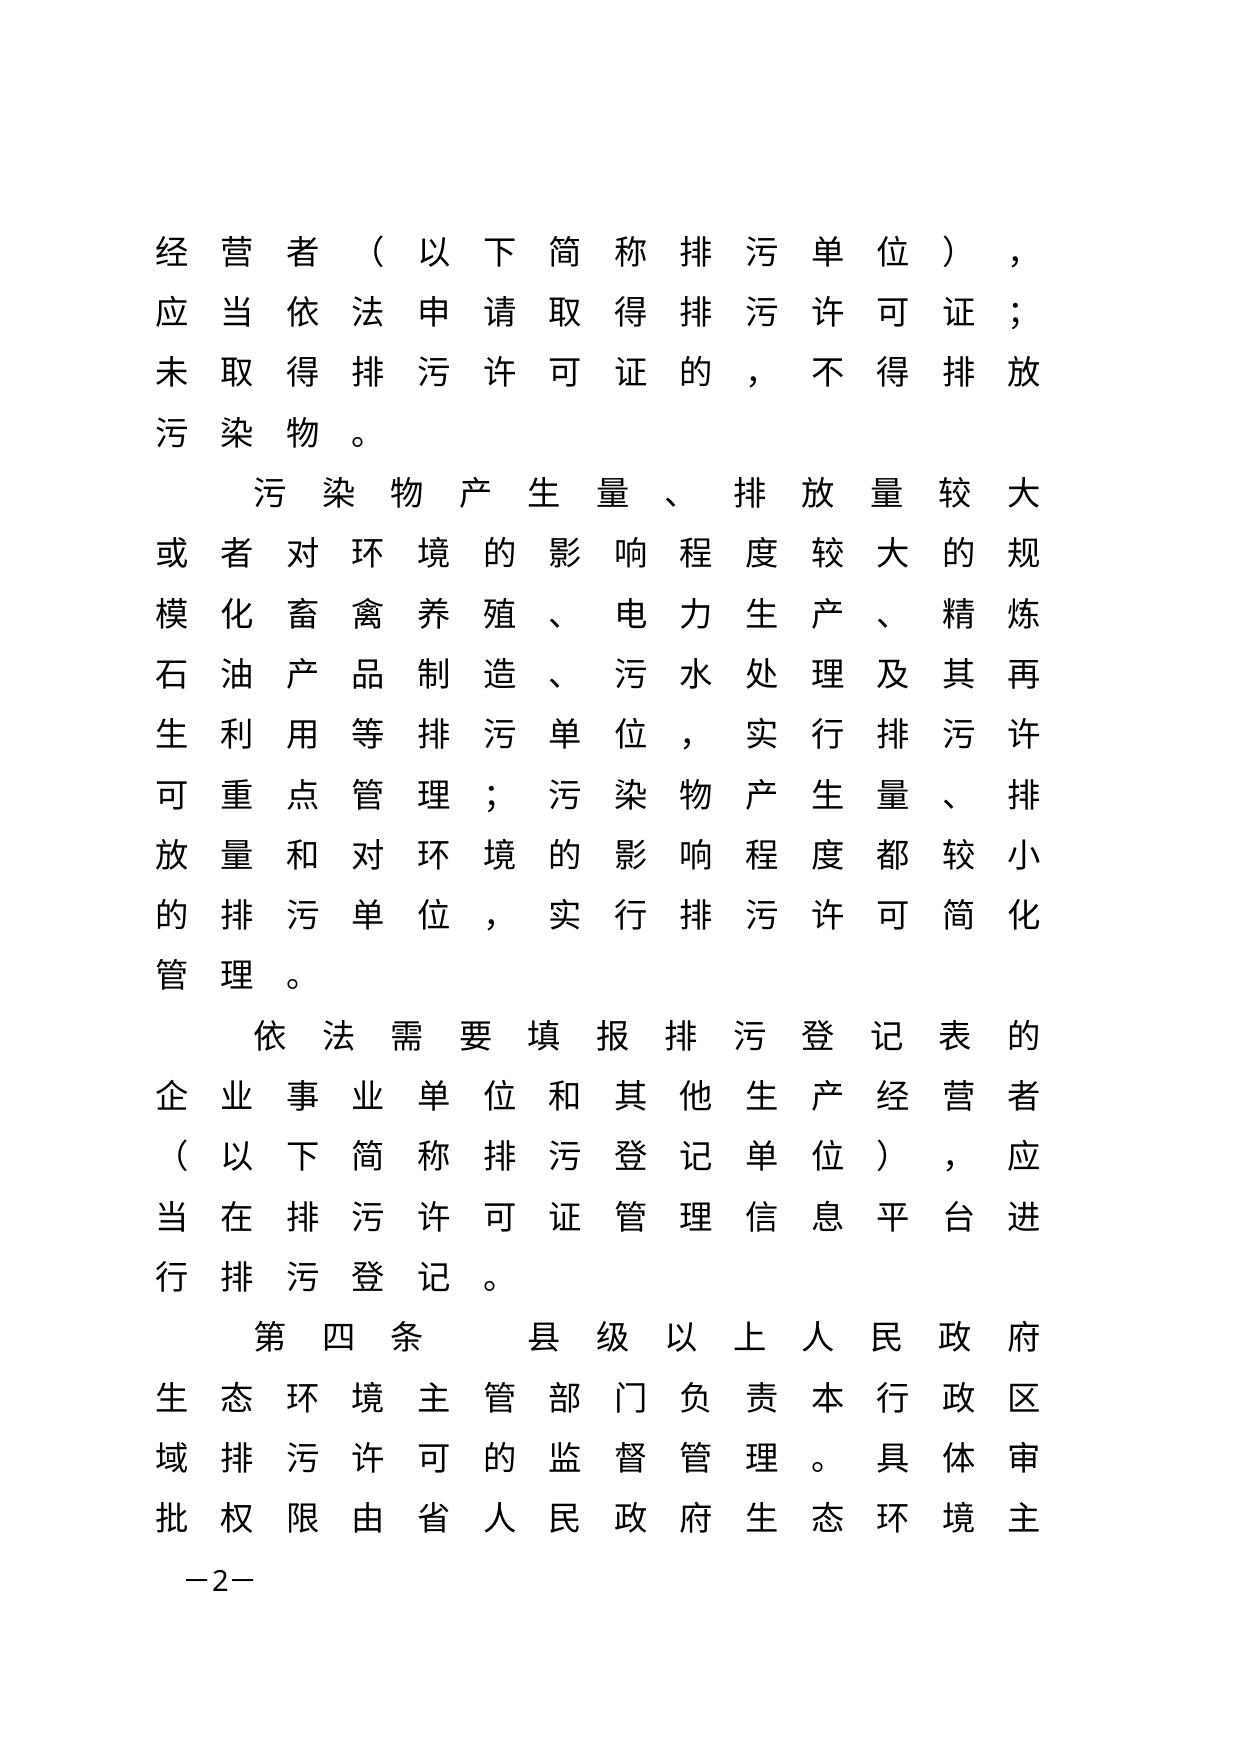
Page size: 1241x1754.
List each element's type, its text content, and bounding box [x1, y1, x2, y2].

text 污染物产生量、排放量较大或者对环境的影响程度较大的规模化畜禽养殖、电力生产、精炼石油产品制造、污水处理及其再生利用等排污单位，实行排污许可重点管理；污染物产生量、排放量和对环境的影响程度都较小的排污单位，实行排污许可简化管理。 [155, 461, 1073, 1003]
text 依法需要填报排污登记表的企业事业单位和其他生产经营者（以下简称排污登记单位），应当在排污许可证管理信息平台进行排污登记。 [155, 1003, 1073, 1305]
text 第三条 依法实行排污许可管理的企业事业单位和其他生产经营者（以下简称排污单位），应当依法申请取得排污许可证；未取得排污许可证的，不得排放污染物。 [155, 219, 1073, 461]
text 第四条 县级以上人民政府生态环境主管部门负责本行政区域排污许可的监督管理。具体审批权限由省人民政府生态环境主管部门另行规定。 [155, 1305, 1073, 1546]
